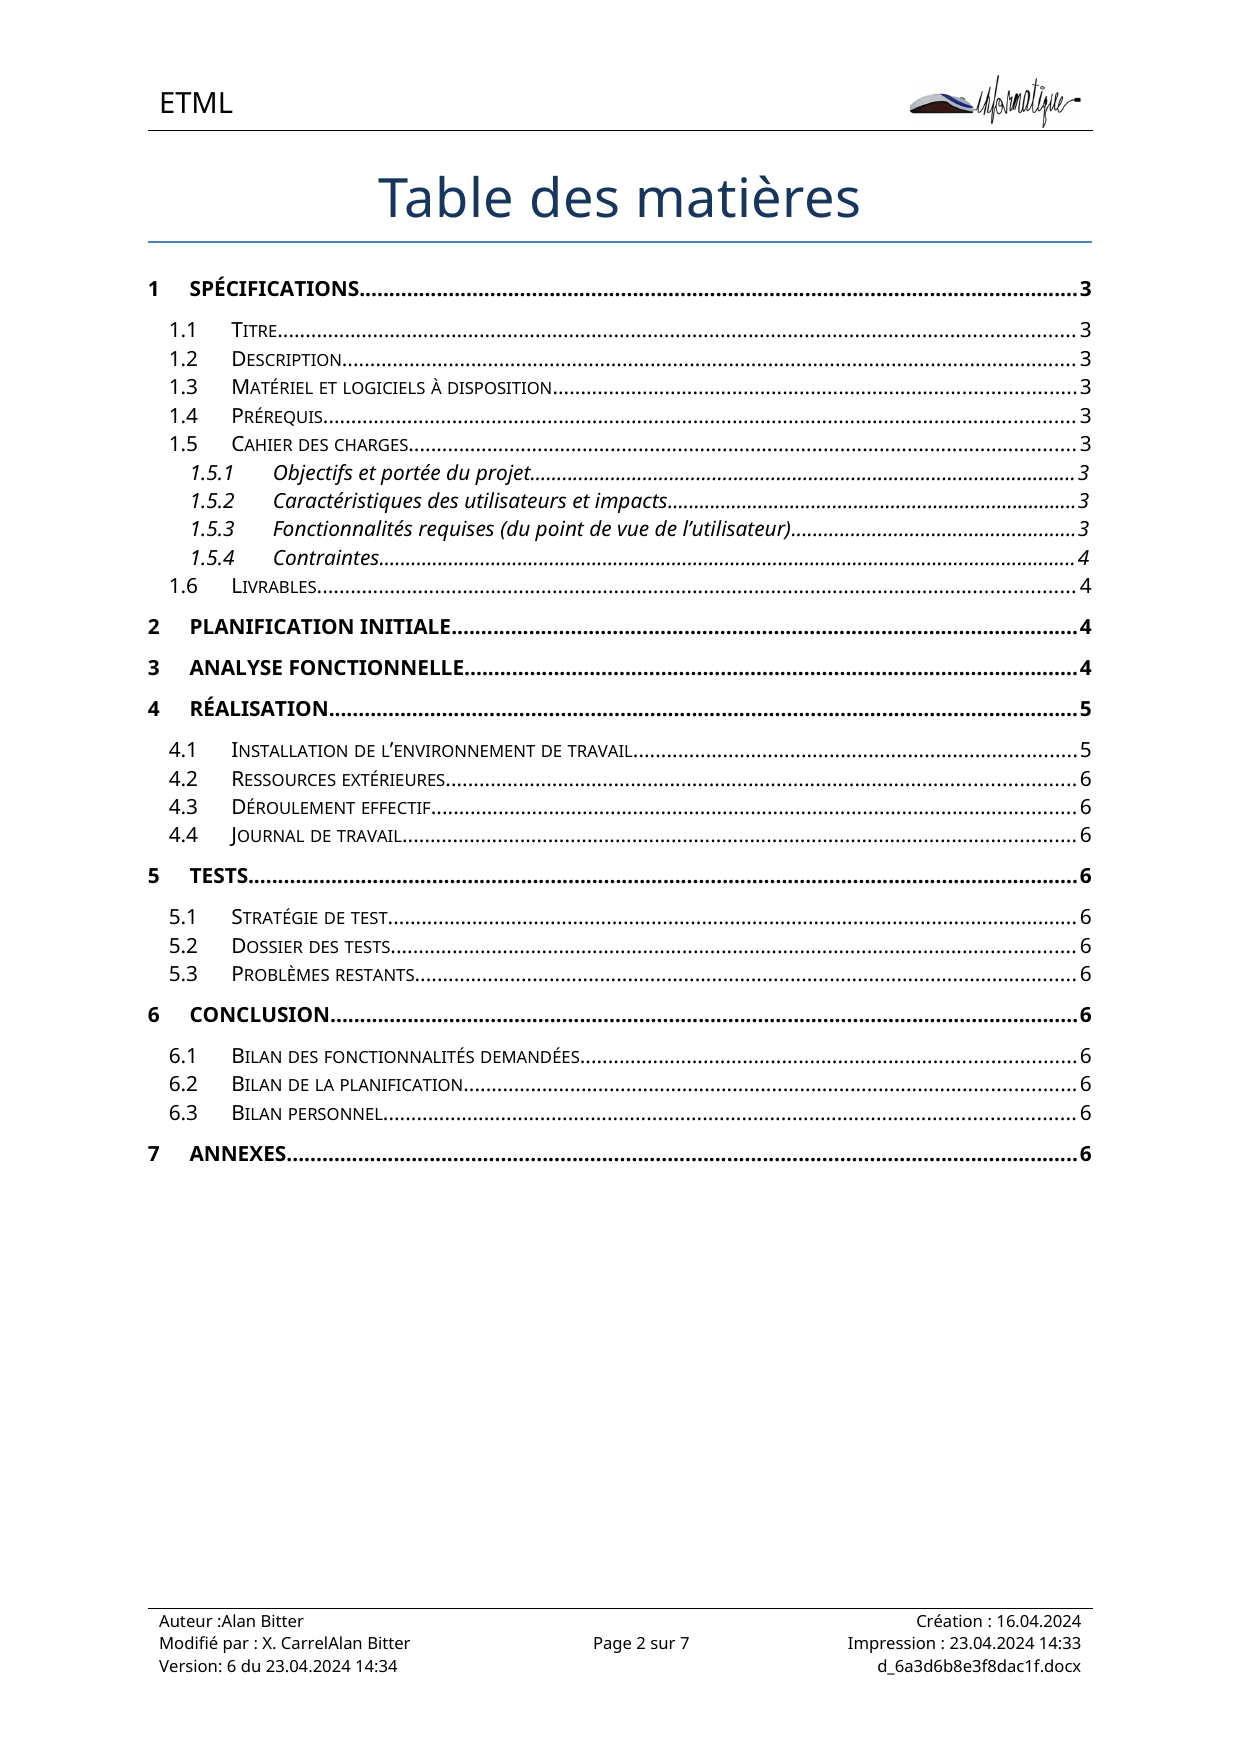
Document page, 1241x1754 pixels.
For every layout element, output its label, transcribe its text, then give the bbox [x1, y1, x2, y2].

text 1.4 Prérequis 3 [168, 401, 1092, 429]
text 6.3 Bilan personnel 6 [168, 1098, 1092, 1126]
text 1.5.1 Objectifs et portée du projet 3 [189, 458, 1092, 486]
text 5.3 Problèmes restants 6 [168, 959, 1092, 988]
text 2 Planification Initiale 4 [148, 612, 1092, 641]
picture [909, 75, 1082, 128]
text 1.5.4 Contraintes 4 [189, 543, 1092, 571]
text 1.5.3 Fonctionnalités requises (du point de vue de l’utilisateur) 3 [189, 514, 1092, 543]
text 5.1 Stratégie de test 6 [168, 902, 1092, 931]
text 6.1 Bilan des fonctionnalités demandées 6 [168, 1041, 1092, 1069]
title Table des matières [148, 159, 1092, 241]
text 6.2 Bilan de la planification 6 [168, 1069, 1092, 1098]
text 4 Réalisation 5 [148, 694, 1092, 723]
text 1.5 Cahier des charges 3 [168, 429, 1092, 458]
text 1.1 Titre 3 [168, 316, 1092, 344]
text 6 Conclusion 6 [148, 1000, 1092, 1029]
text 4.4 Journal de travail 6 [168, 821, 1092, 849]
text 7 Annexes 6 [148, 1139, 1092, 1167]
text 1.3 Matériel et logiciels à disposition 3 [168, 372, 1092, 401]
text 1.5.2 Caractéristiques des utilisateurs et impacts 3 [189, 486, 1092, 514]
text 5.2 Dossier des tests 6 [168, 931, 1092, 959]
text 1.6 Livrables 4 [168, 571, 1092, 600]
text 5 Tests 6 [148, 861, 1092, 890]
text 3 Analyse fonctionnelle 4 [148, 653, 1092, 682]
text 1.2 Description 3 [168, 344, 1092, 372]
text 4.1 Installation de l’environnement de travail 5 [168, 735, 1092, 764]
text 4.3 Déroulement effectif 6 [168, 792, 1092, 821]
text 4.2 Ressources extérieures 6 [168, 764, 1092, 792]
text 1 Spécifications 3 [148, 274, 1092, 303]
